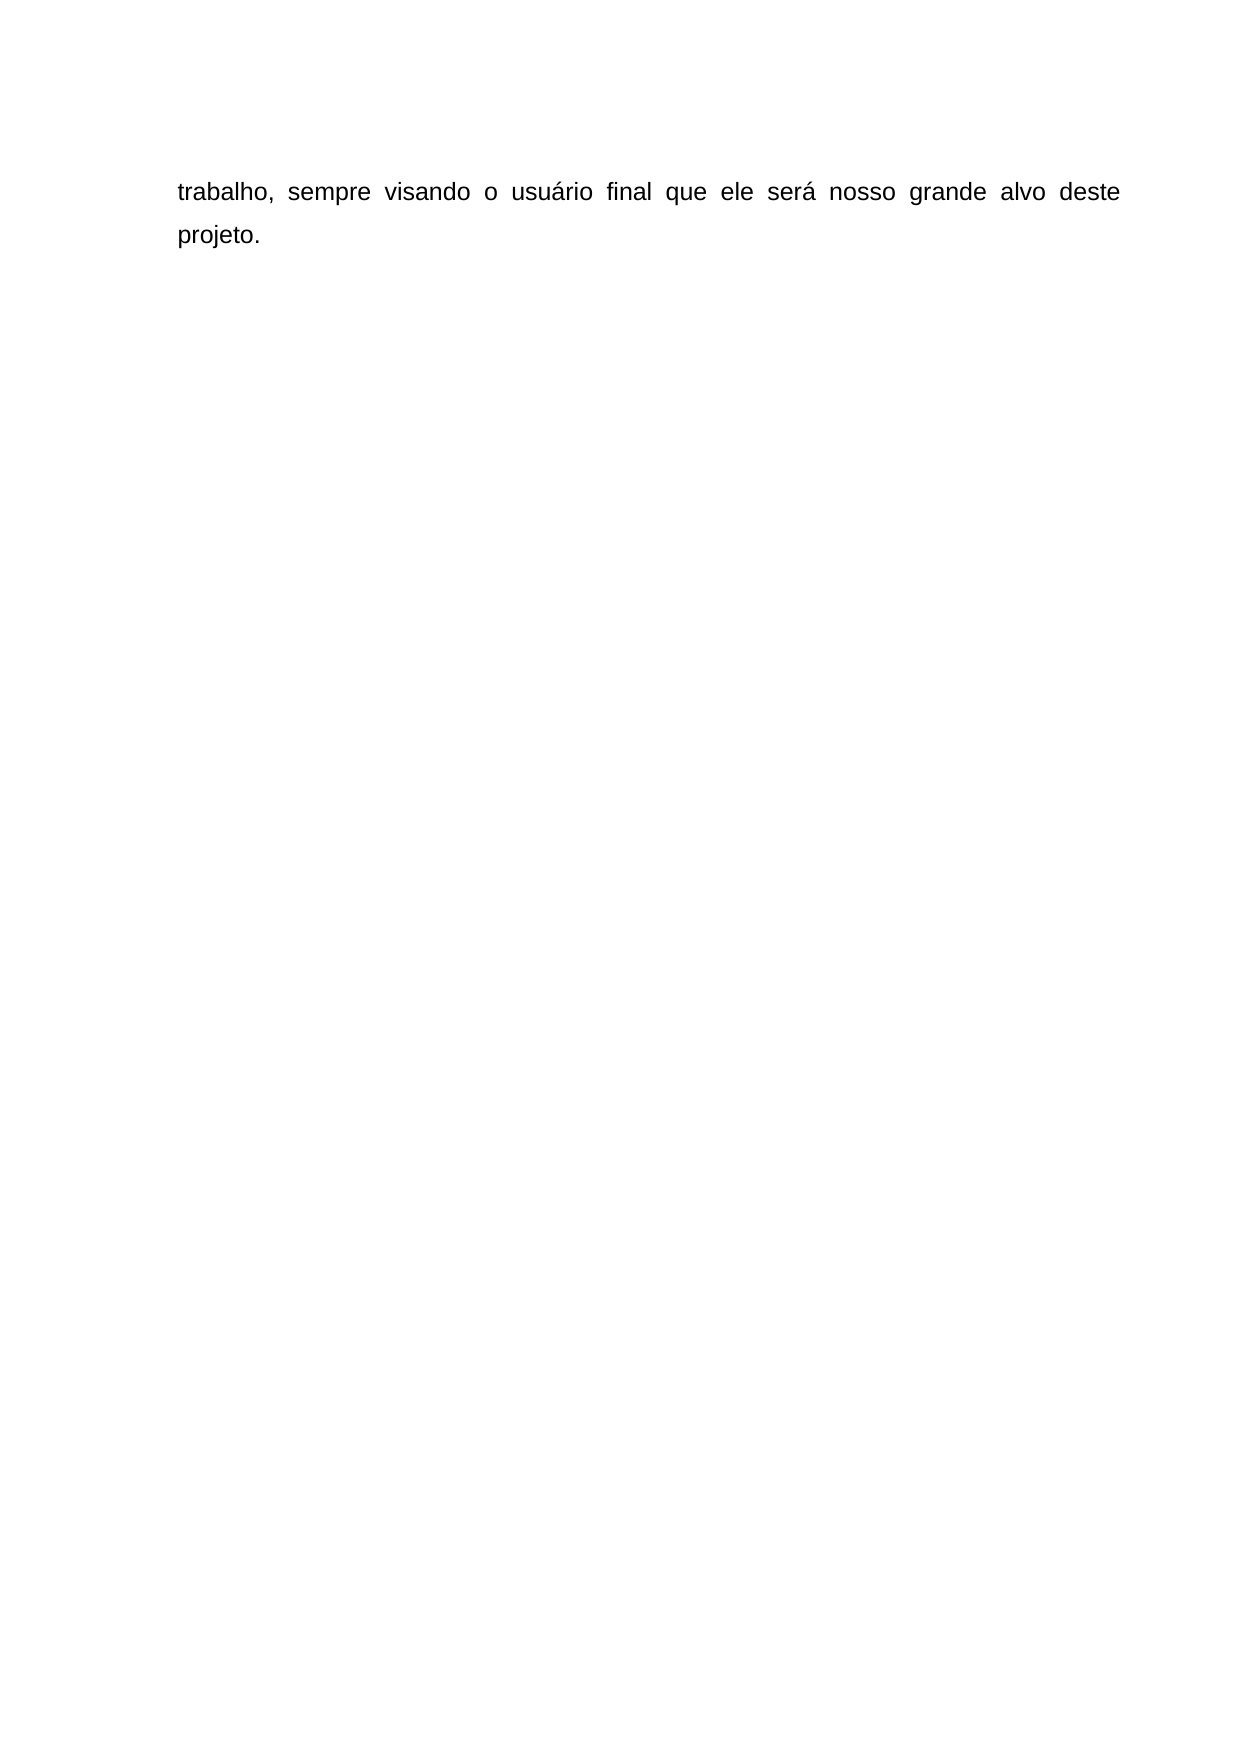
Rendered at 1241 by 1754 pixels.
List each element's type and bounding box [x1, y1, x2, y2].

text [177, 177, 1122, 249]
